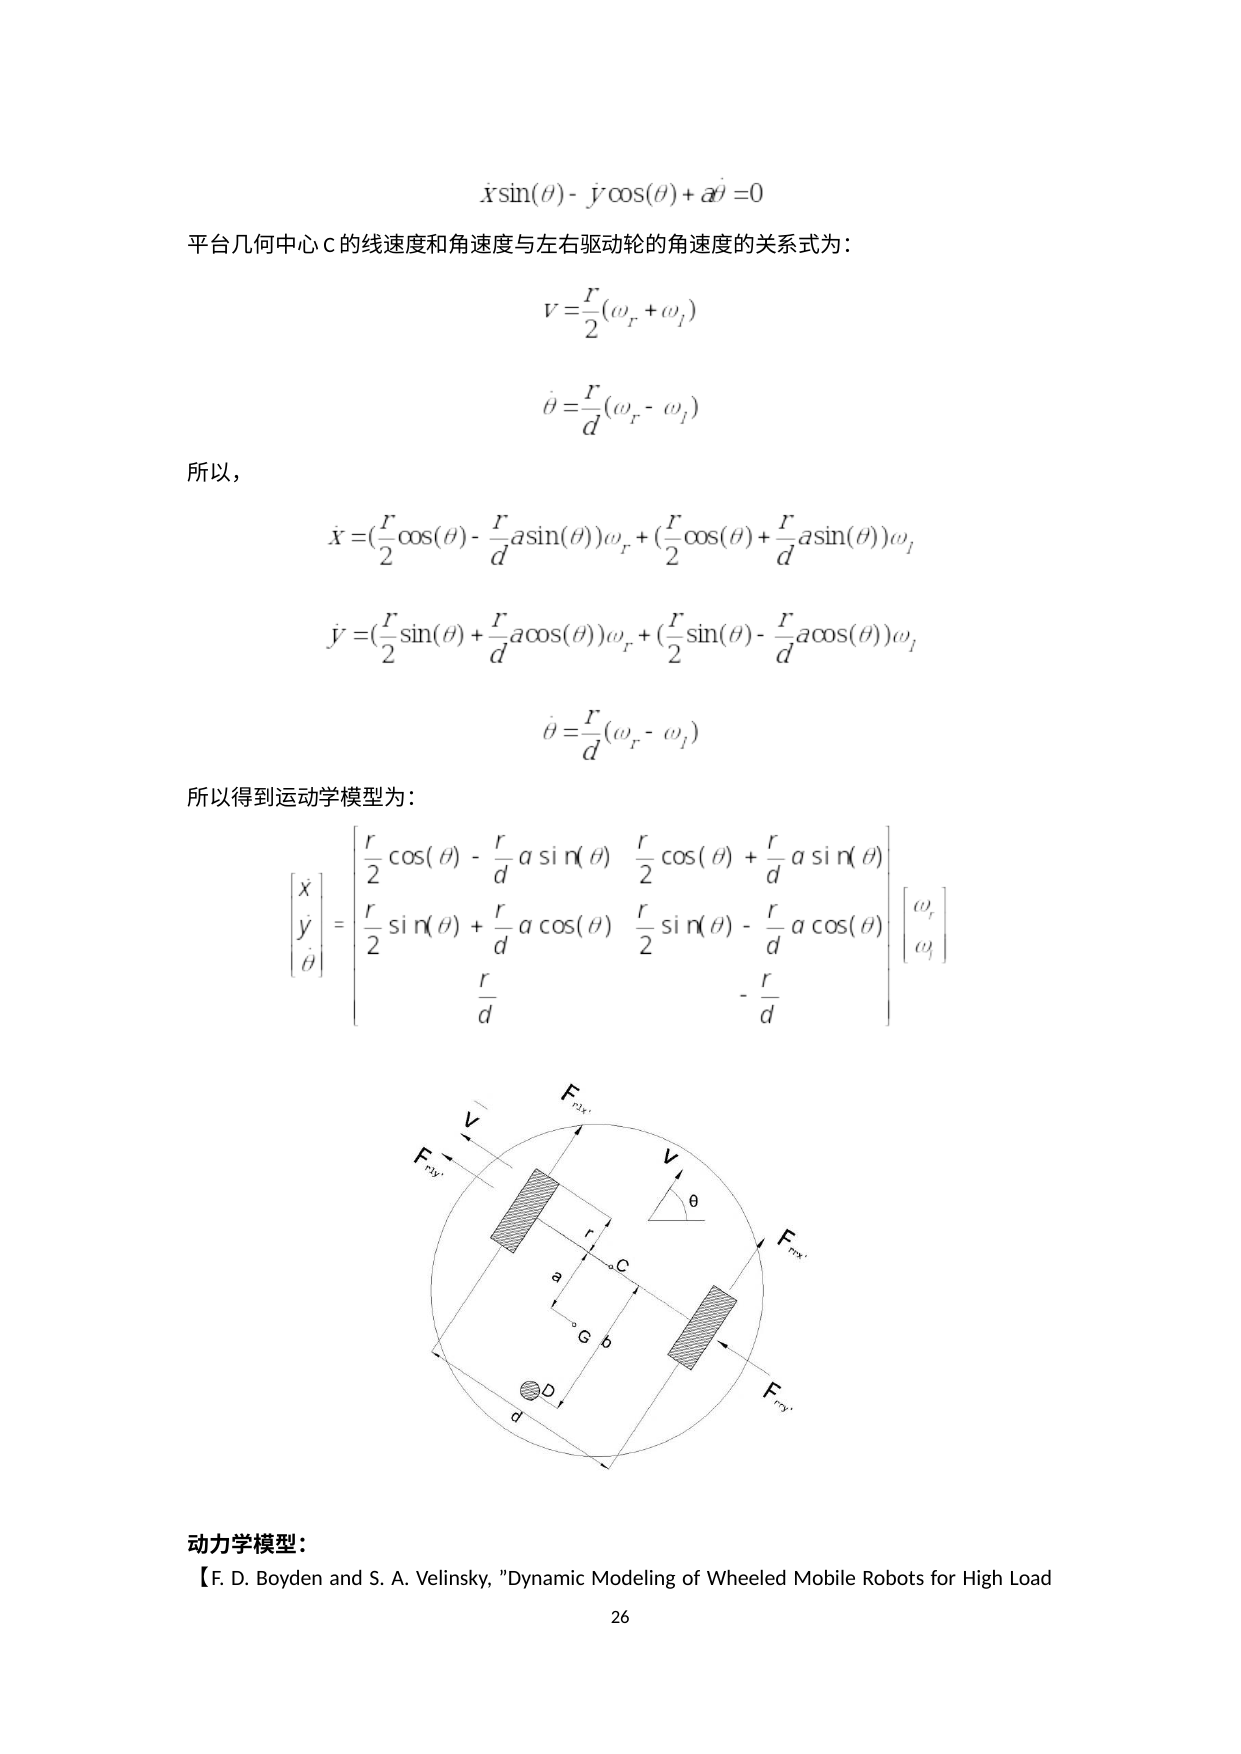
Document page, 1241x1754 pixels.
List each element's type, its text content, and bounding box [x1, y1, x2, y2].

text 动力学模型： [187, 1527, 1053, 1559]
picture [394, 1072, 846, 1496]
text 所以得到运动学模型为： [187, 779, 1053, 812]
text 所以， [187, 454, 1053, 487]
text 平台几何中心C的线速度和角速度与左右驱动轮的角速度的关系式为： [187, 227, 1053, 259]
